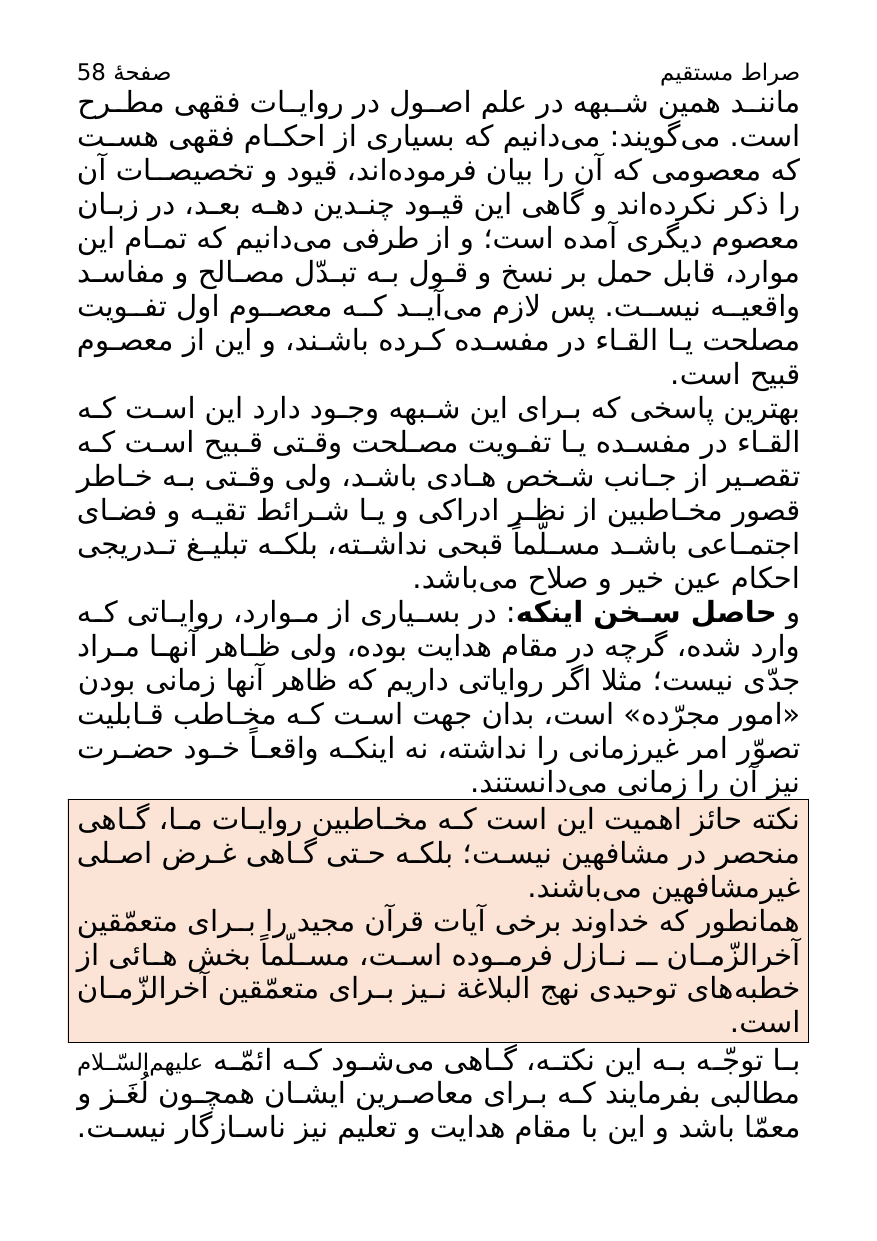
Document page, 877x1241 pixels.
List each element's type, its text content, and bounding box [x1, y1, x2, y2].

text و حاصل سخن اینکه: در بسیاری از موارد، روایاتی که وارد شده، گرچه در مقام هدایت بوده، ولی ظاهر آنها مراد جدّی نیست؛ مثلا اگر روایاتی داریم که ظاهر آنها زمانی بودن «امور مجرّده» است، بدان جهت است که مخاطب قابلیت تصوّر امر غیرزمانی را نداشته، نه اینکه واقعاً خود حضرت نیز آن را زمانی می‌‌دانستند. [77, 595, 800, 799]
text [77, 1043, 800, 1145]
text نکته حائز اهمیت این است که مخاطبین روایات ما، گاهی منحصر در مشافهین نیست؛ بلکه حتی گاهی غرض اصلی غیر‌مشافهین می‌‌باشند. [69, 800, 808, 901]
text بهترین پاسخی که برای این شبهه وجود دارد این است که القاء در مفسده یا تفویت مصلحت وقتی قبیح است که تقصیر از جانب شخص هادی باشد، ولی وقتی به خاطر قصور مخاطبین از نظر ادراکی و یا شرائط تقیه و فضای اجتماعی باشد مسلّماً قبحی نداشته، بلکه تبلیغ تدریجی احکام عین خیر و صلاح می‌‌باشد. [77, 391, 800, 595]
text مانند همین شبهه در علم اصول در روایات فقهی مطرح است. می‌‌گویند: می‌‌دانیم که بسیاری از احکام فقهی هست که معصومی که آن را بیان فرموده‌اند، قیود و تخصیصات آن را ذکر نکرده‌اند و گاهی این قیود چندین دهه بعد، در زبان معصوم دیگری آمده است؛ و از طرفی می‌‌دانیم که تمام این موارد، قابل حمل بر نسخ و قول به تبدّل مصالح و مفاسد واقعیه نیست. پس لازم می‌‌آید که معصوم اول تفویت مصلحت یا القاء در مفسده کرده باشند، و این از معصوم قبیح است. [77, 86, 800, 391]
text همانطور که خداوند برخی آیات قرآن مجید را برای متعمّقین آخرالزّمان ـ نازل فرموده است، مسلّماً بخش هائی از خطبه‌های توحیدی نهج البلاغة نیز برای متعمّقین آخرالزّمان است. [69, 901, 808, 1042]
